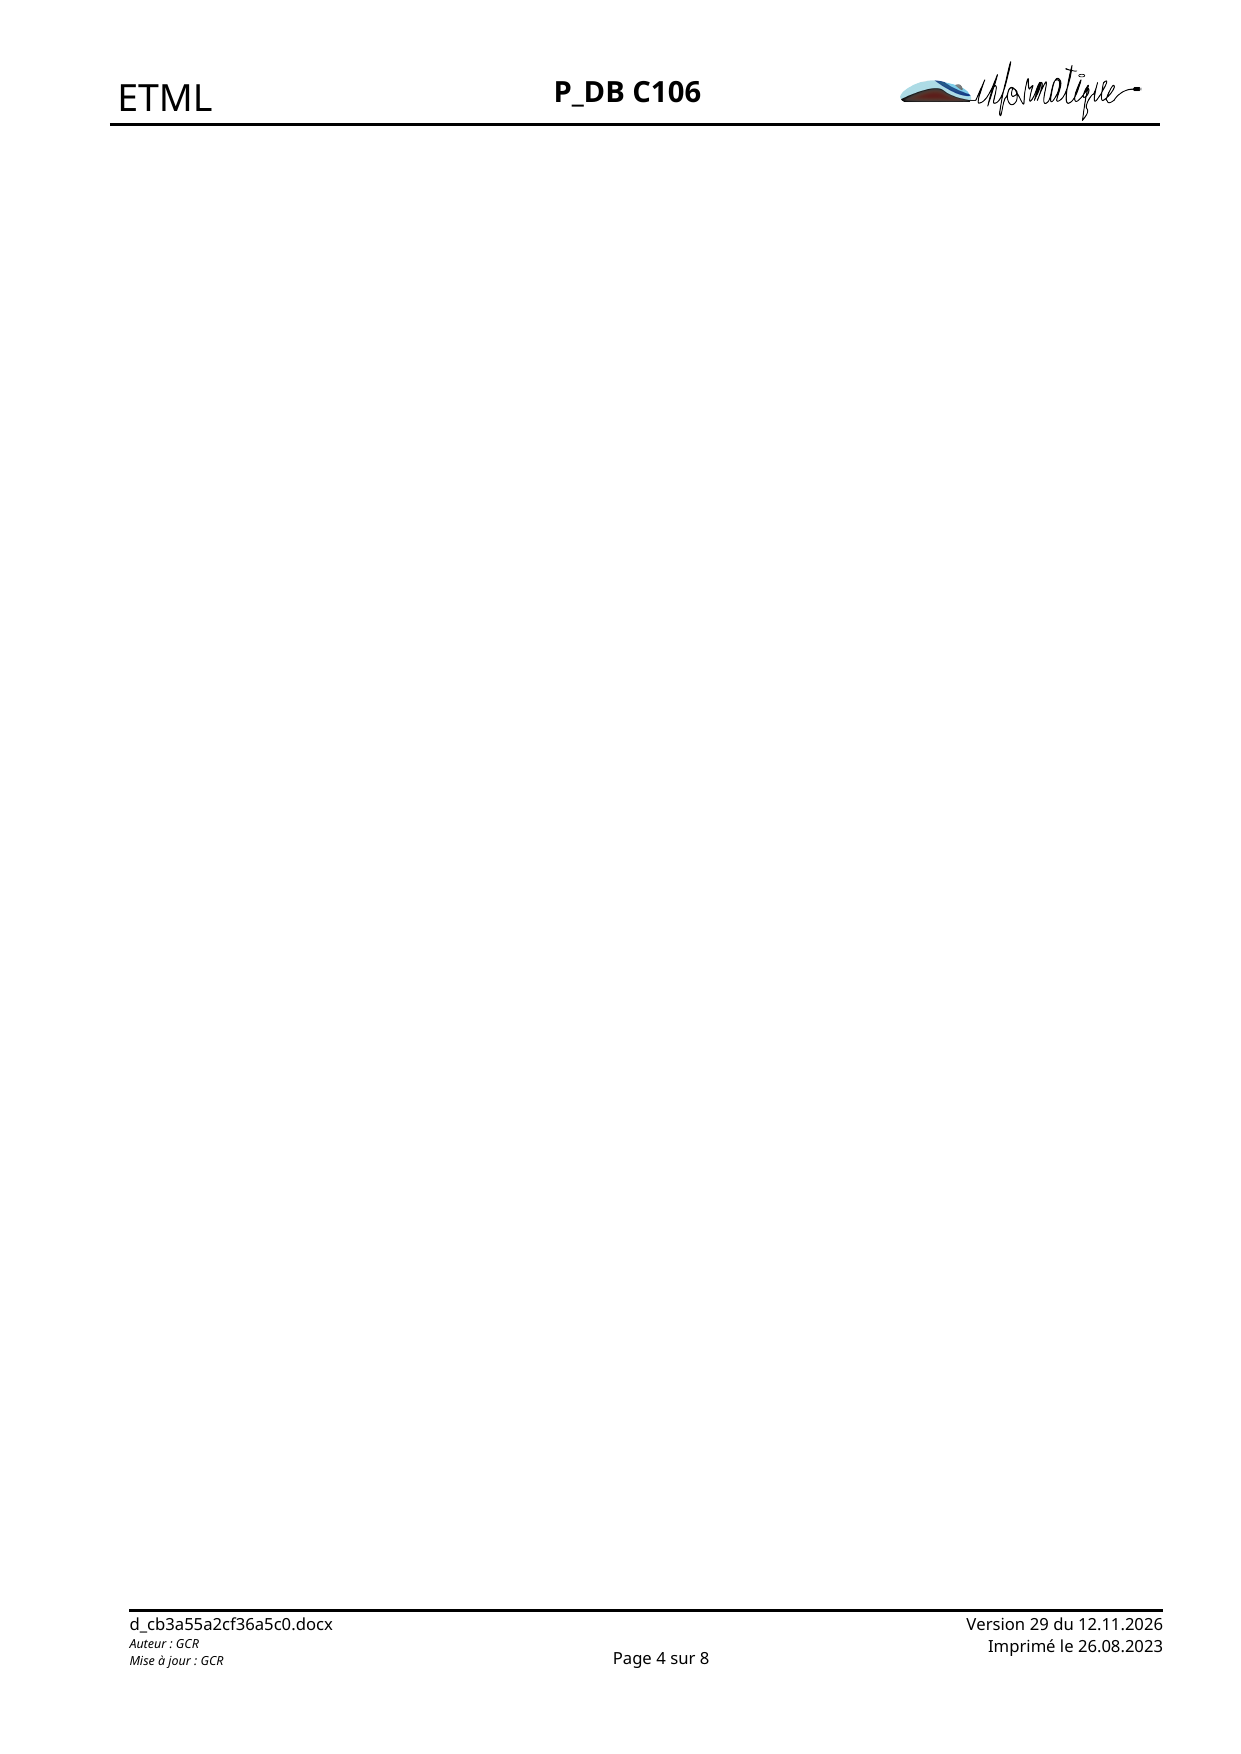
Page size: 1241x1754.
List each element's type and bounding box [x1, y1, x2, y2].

picture [900, 61, 1142, 121]
